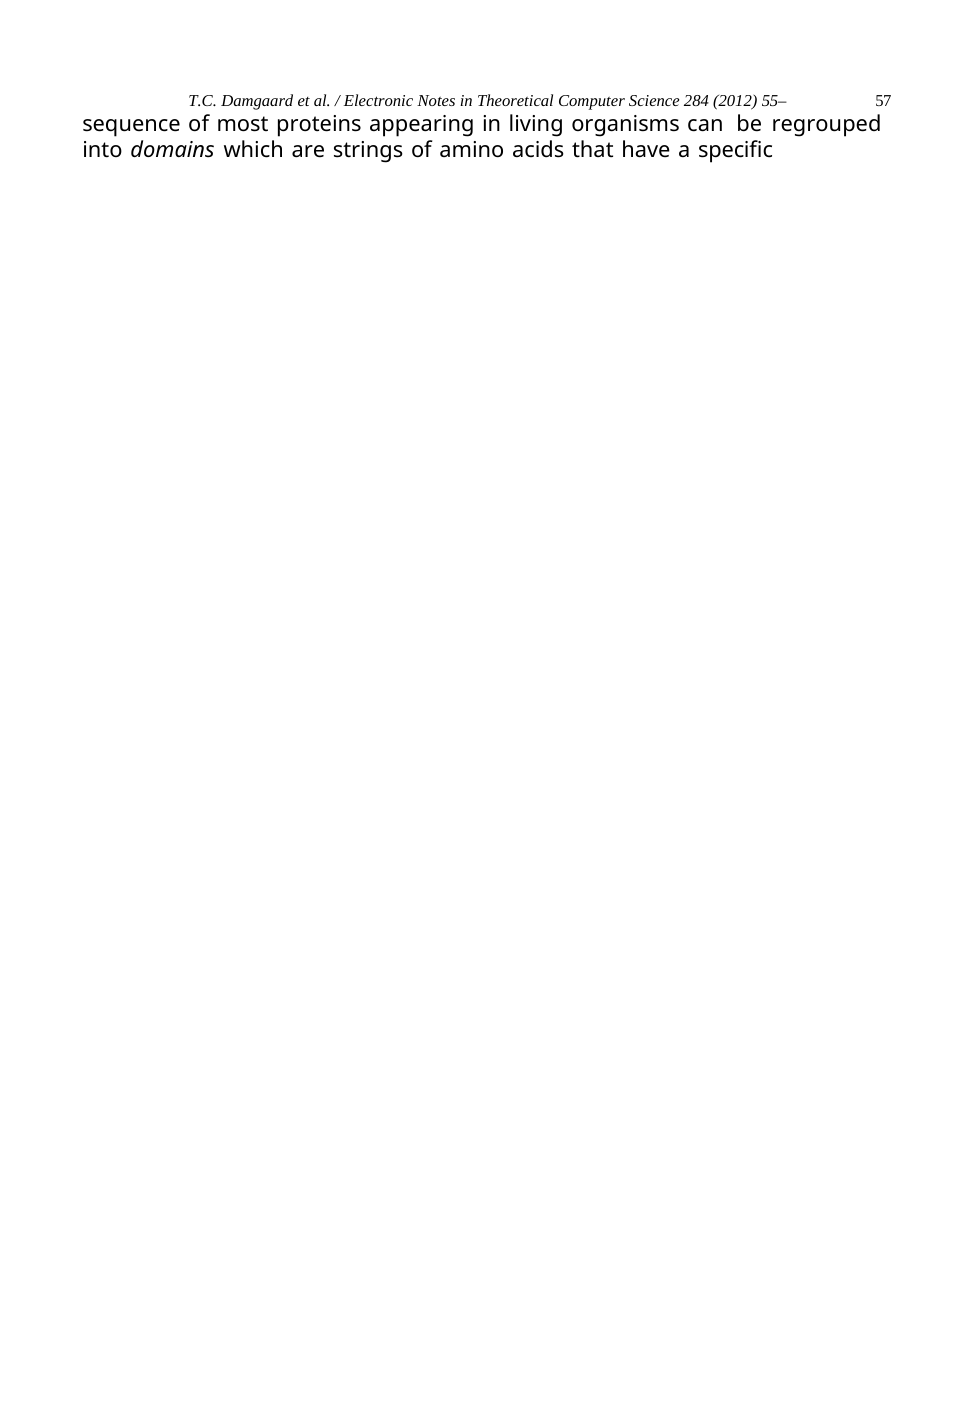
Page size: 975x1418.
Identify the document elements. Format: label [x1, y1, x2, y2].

text [82, 110, 881, 164]
